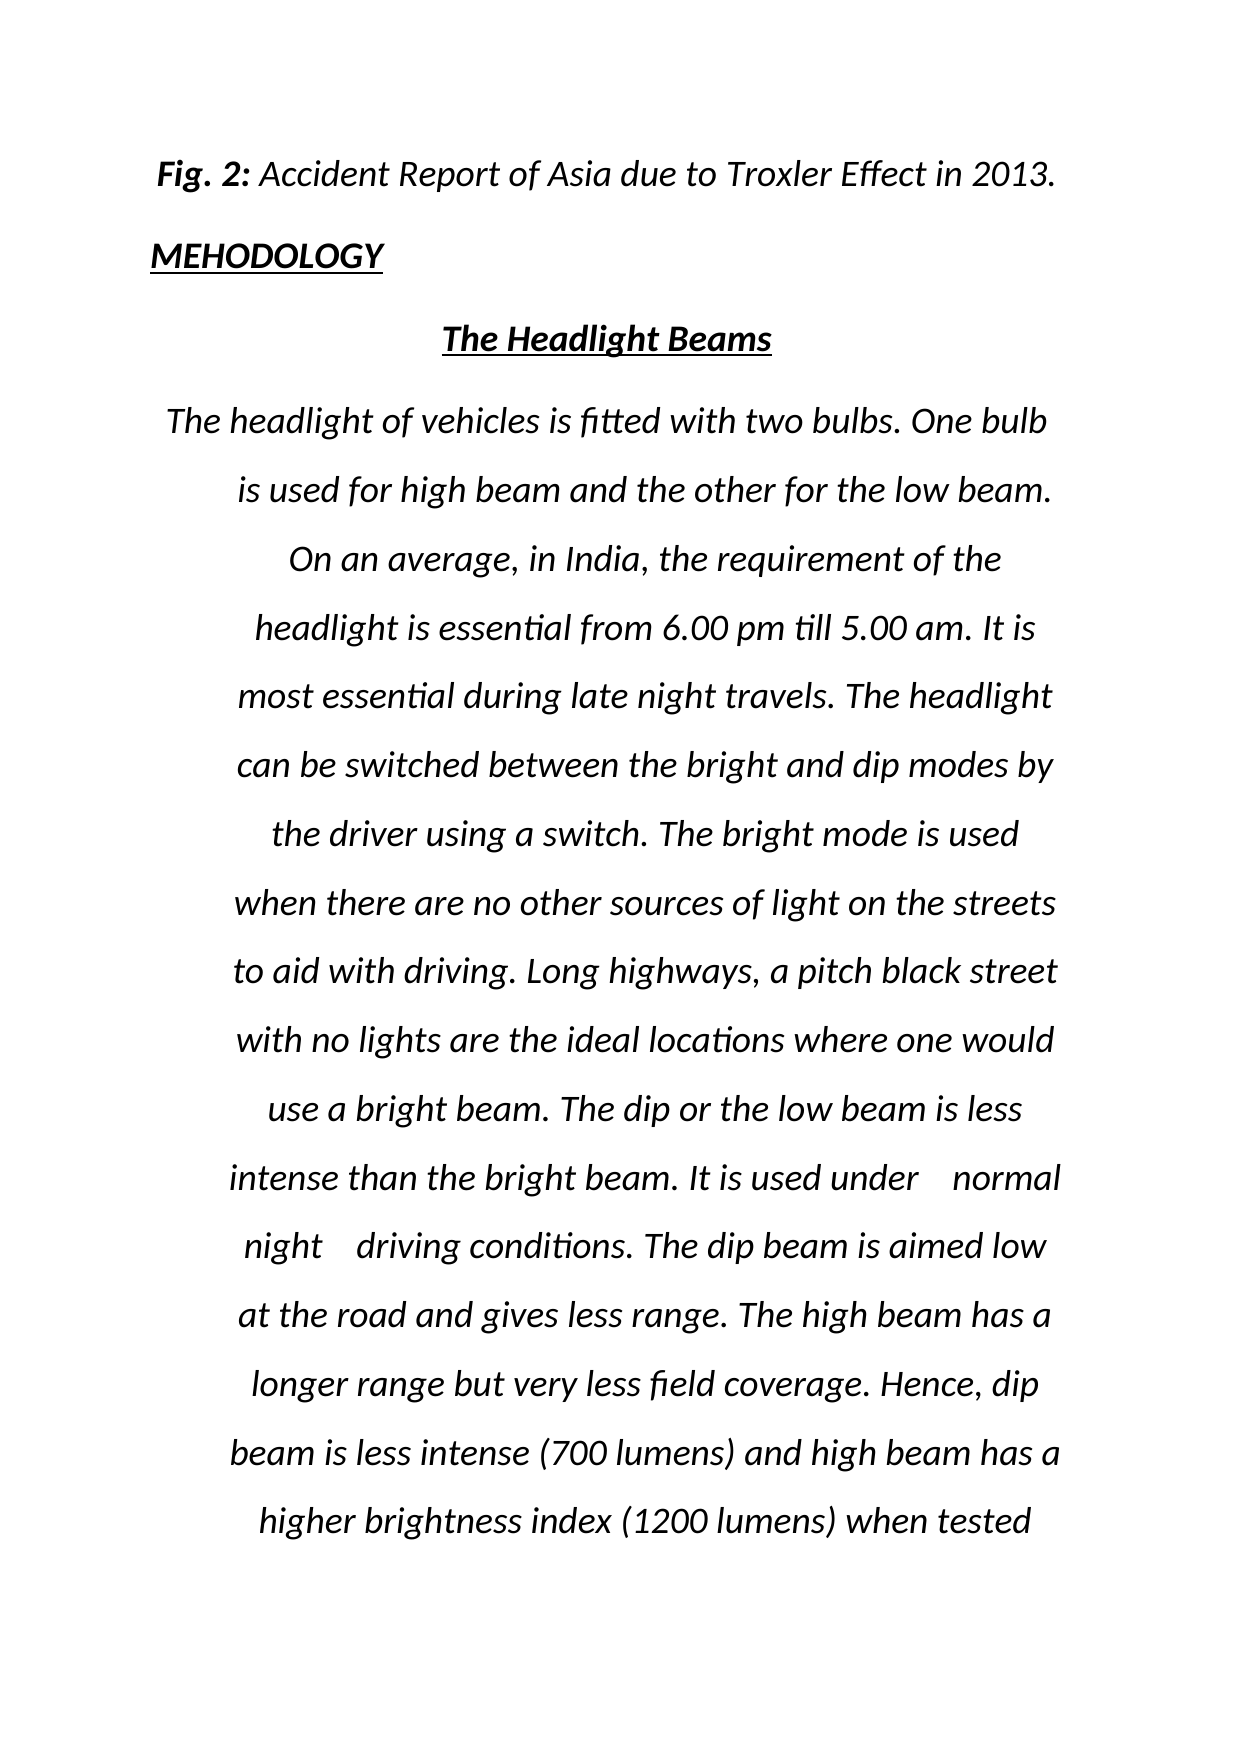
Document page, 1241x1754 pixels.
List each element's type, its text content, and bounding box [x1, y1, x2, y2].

text The Headlight Beams [150, 315, 1067, 361]
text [150, 397, 1067, 1543]
text MEHODOLOGY [150, 232, 1067, 278]
text Fig. 2: Accident Report of Asia due to Troxler Effect in 2013. [150, 150, 1067, 196]
